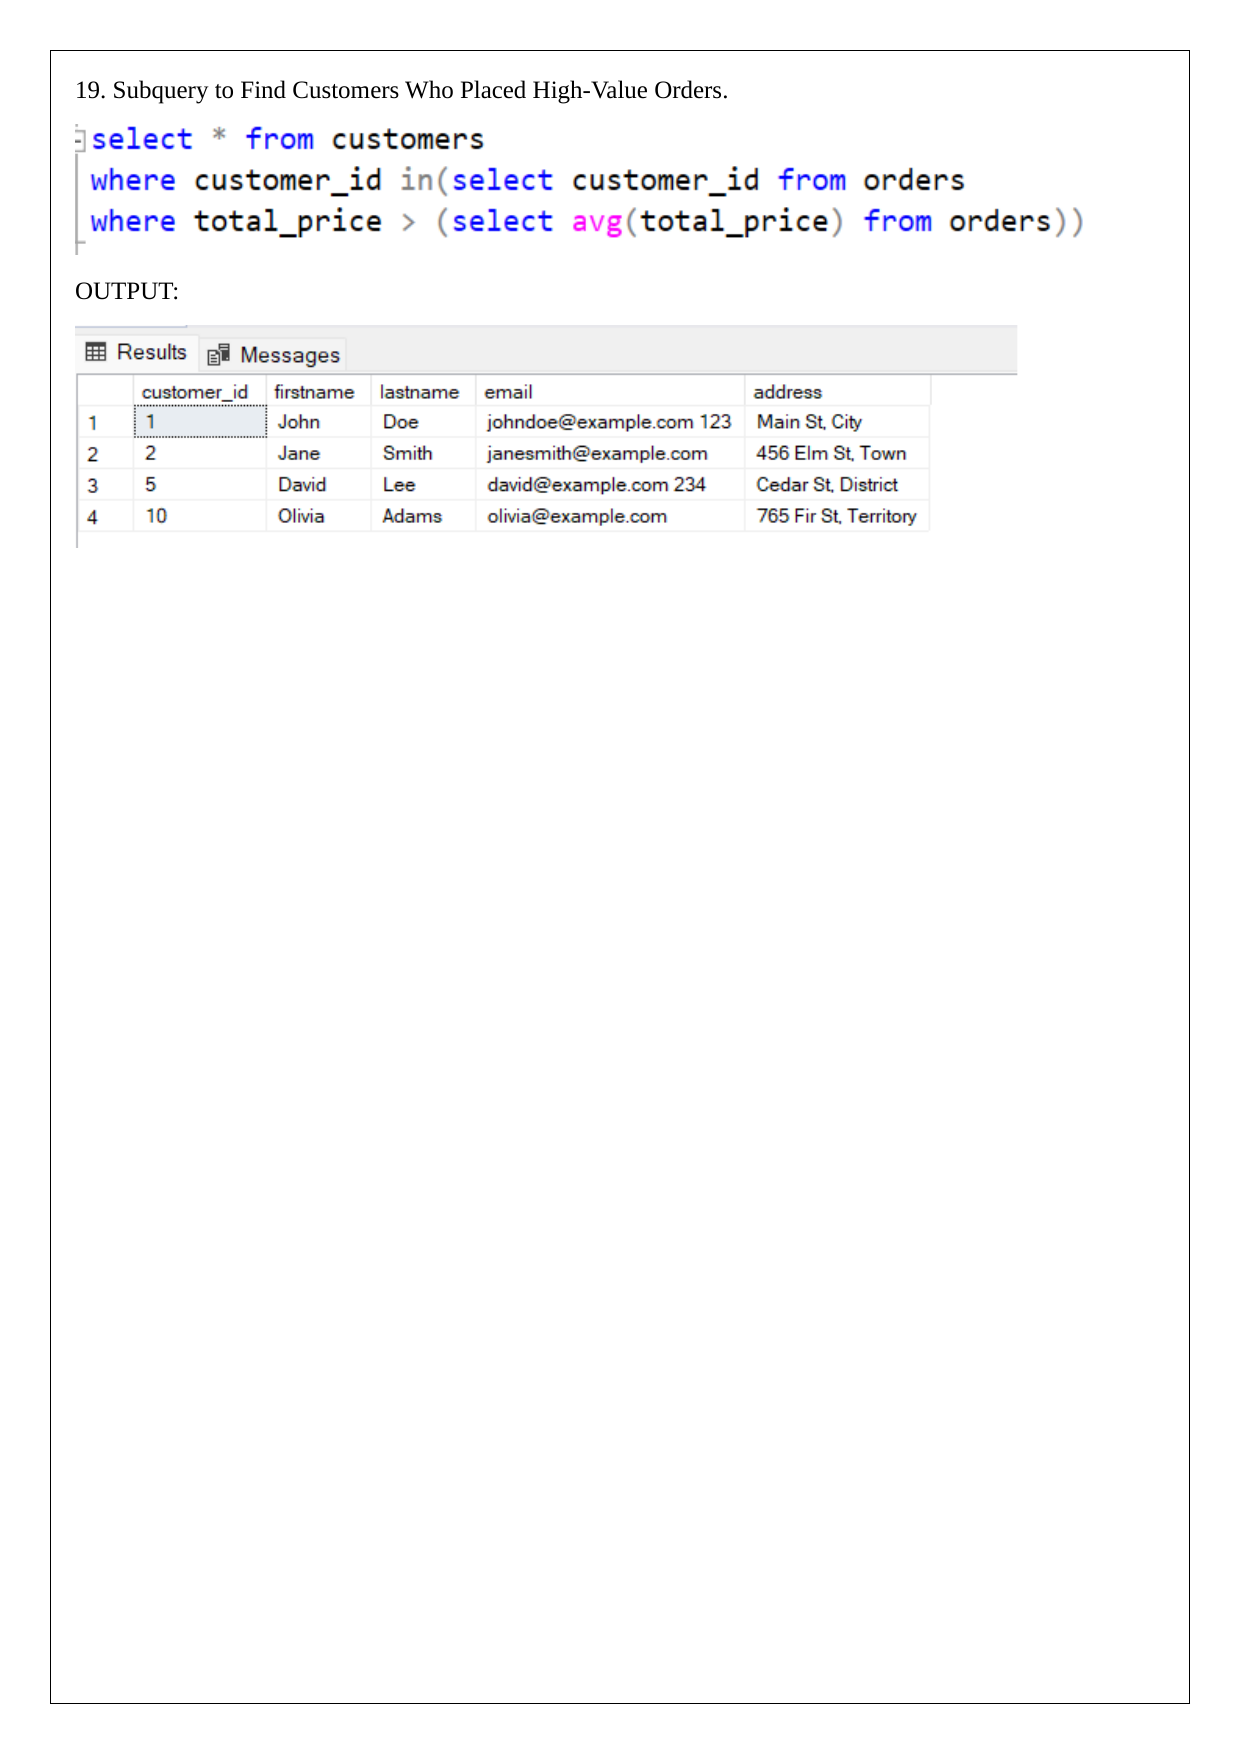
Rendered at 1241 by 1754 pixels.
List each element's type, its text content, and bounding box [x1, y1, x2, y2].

text 19. Subquery to Find Customers Who Placed High-Value Orders. [75, 75, 1165, 104]
picture [75, 325, 1018, 548]
picture [75, 124, 1147, 255]
text OUTPUT: [75, 276, 1165, 305]
